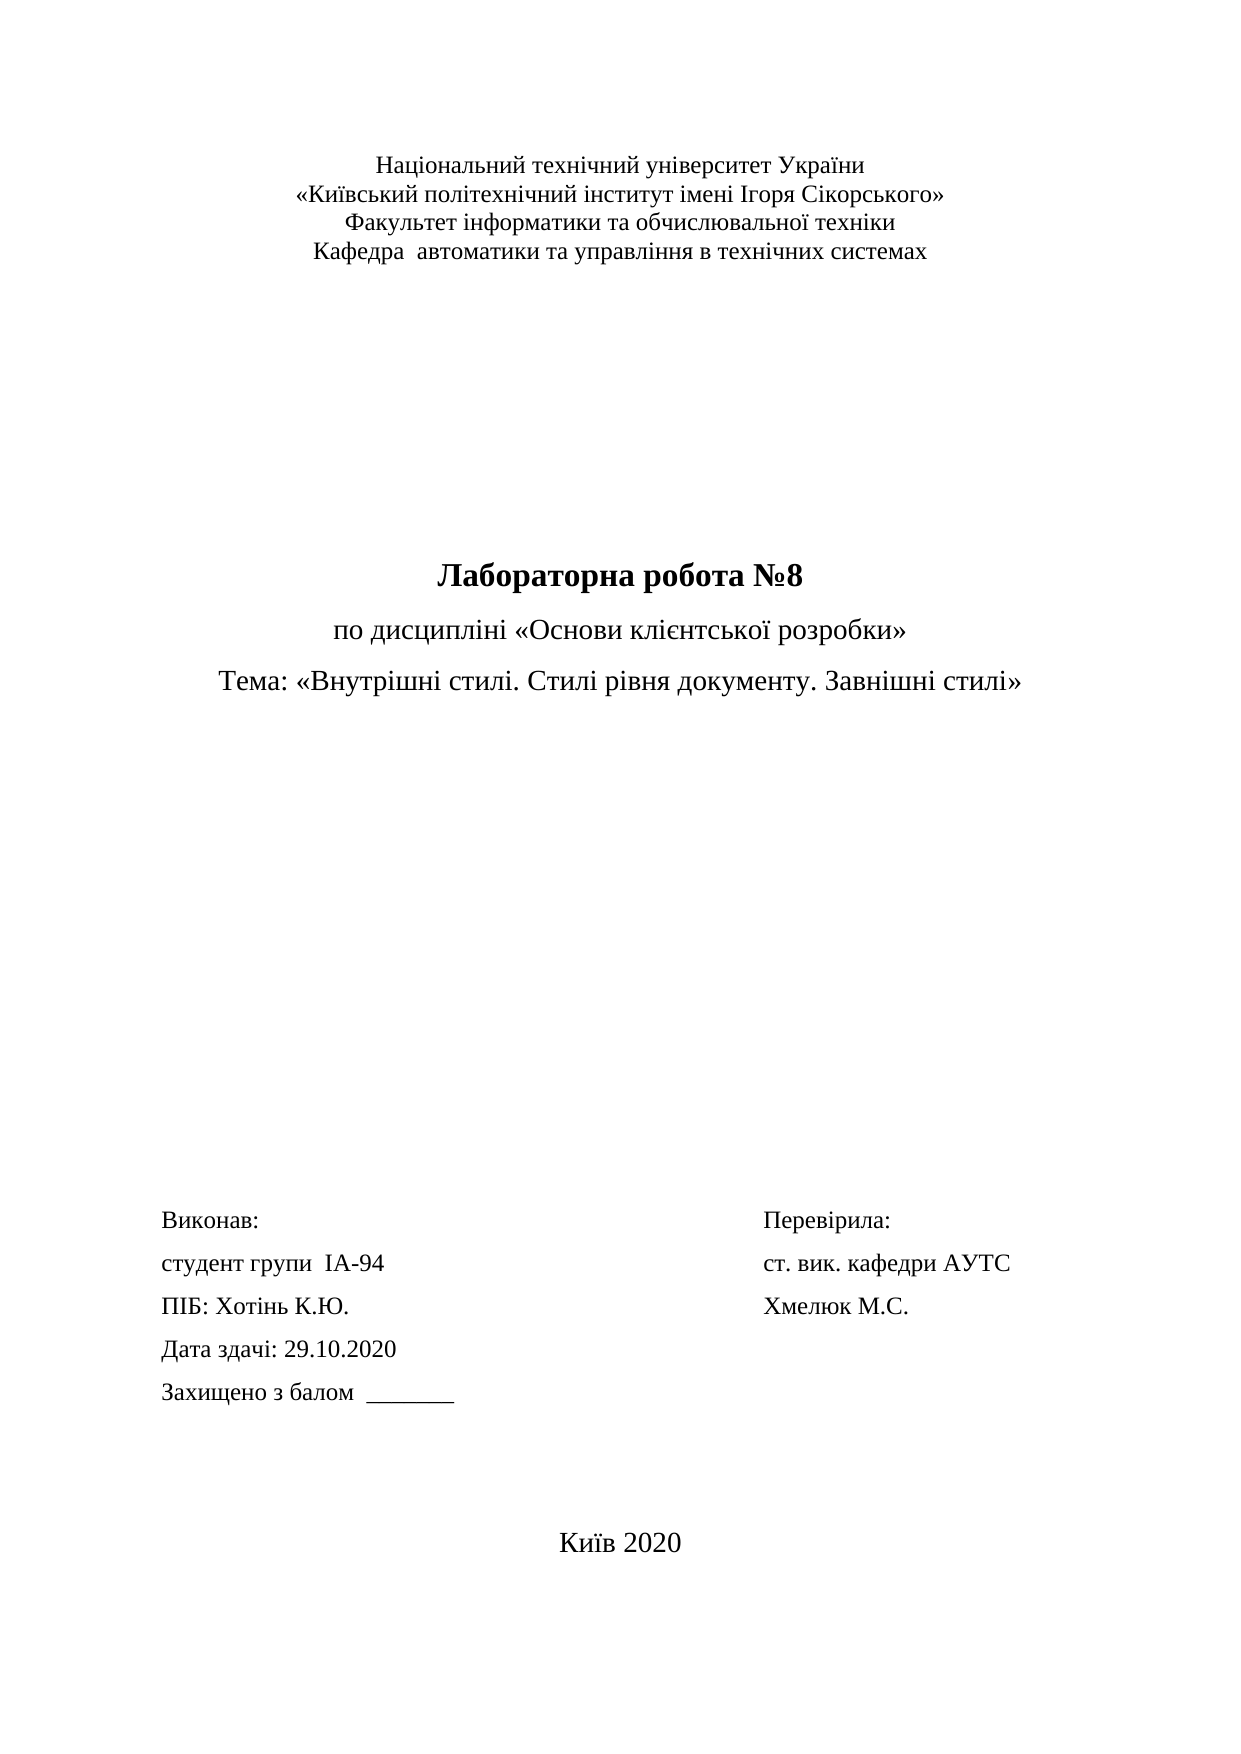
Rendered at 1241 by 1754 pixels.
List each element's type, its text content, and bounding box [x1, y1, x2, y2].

table_header Перевірила: ст. вик. кафедри АУТС Хмелюк М.С. [752, 1205, 1147, 1419]
text по дисципліні «Основи клієнтської розробки» [150, 612, 1090, 646]
text Факультет інформатики та обчислювальної техніки [150, 207, 1090, 236]
text Тема: «Внутрішні стилі. Стилі рівня документу. Завнішні стилі» [150, 663, 1090, 696]
text Київ 2020 [150, 1525, 1090, 1558]
text Кафедра автоматики та управління в технічних системах [150, 236, 1090, 265]
table_header Виконав: студент групи ІА-94 ПІБ: Хотінь К.Ю. Дата здачі: 29.10.2020 Захищено з балом _______ [150, 1205, 752, 1419]
text Лабораторна робота №8 [150, 555, 1090, 593]
text «Київський політехнічний інститут імені Ігоря Сікорського» [150, 179, 1090, 207]
text Національний технічний університет України [150, 150, 1090, 179]
